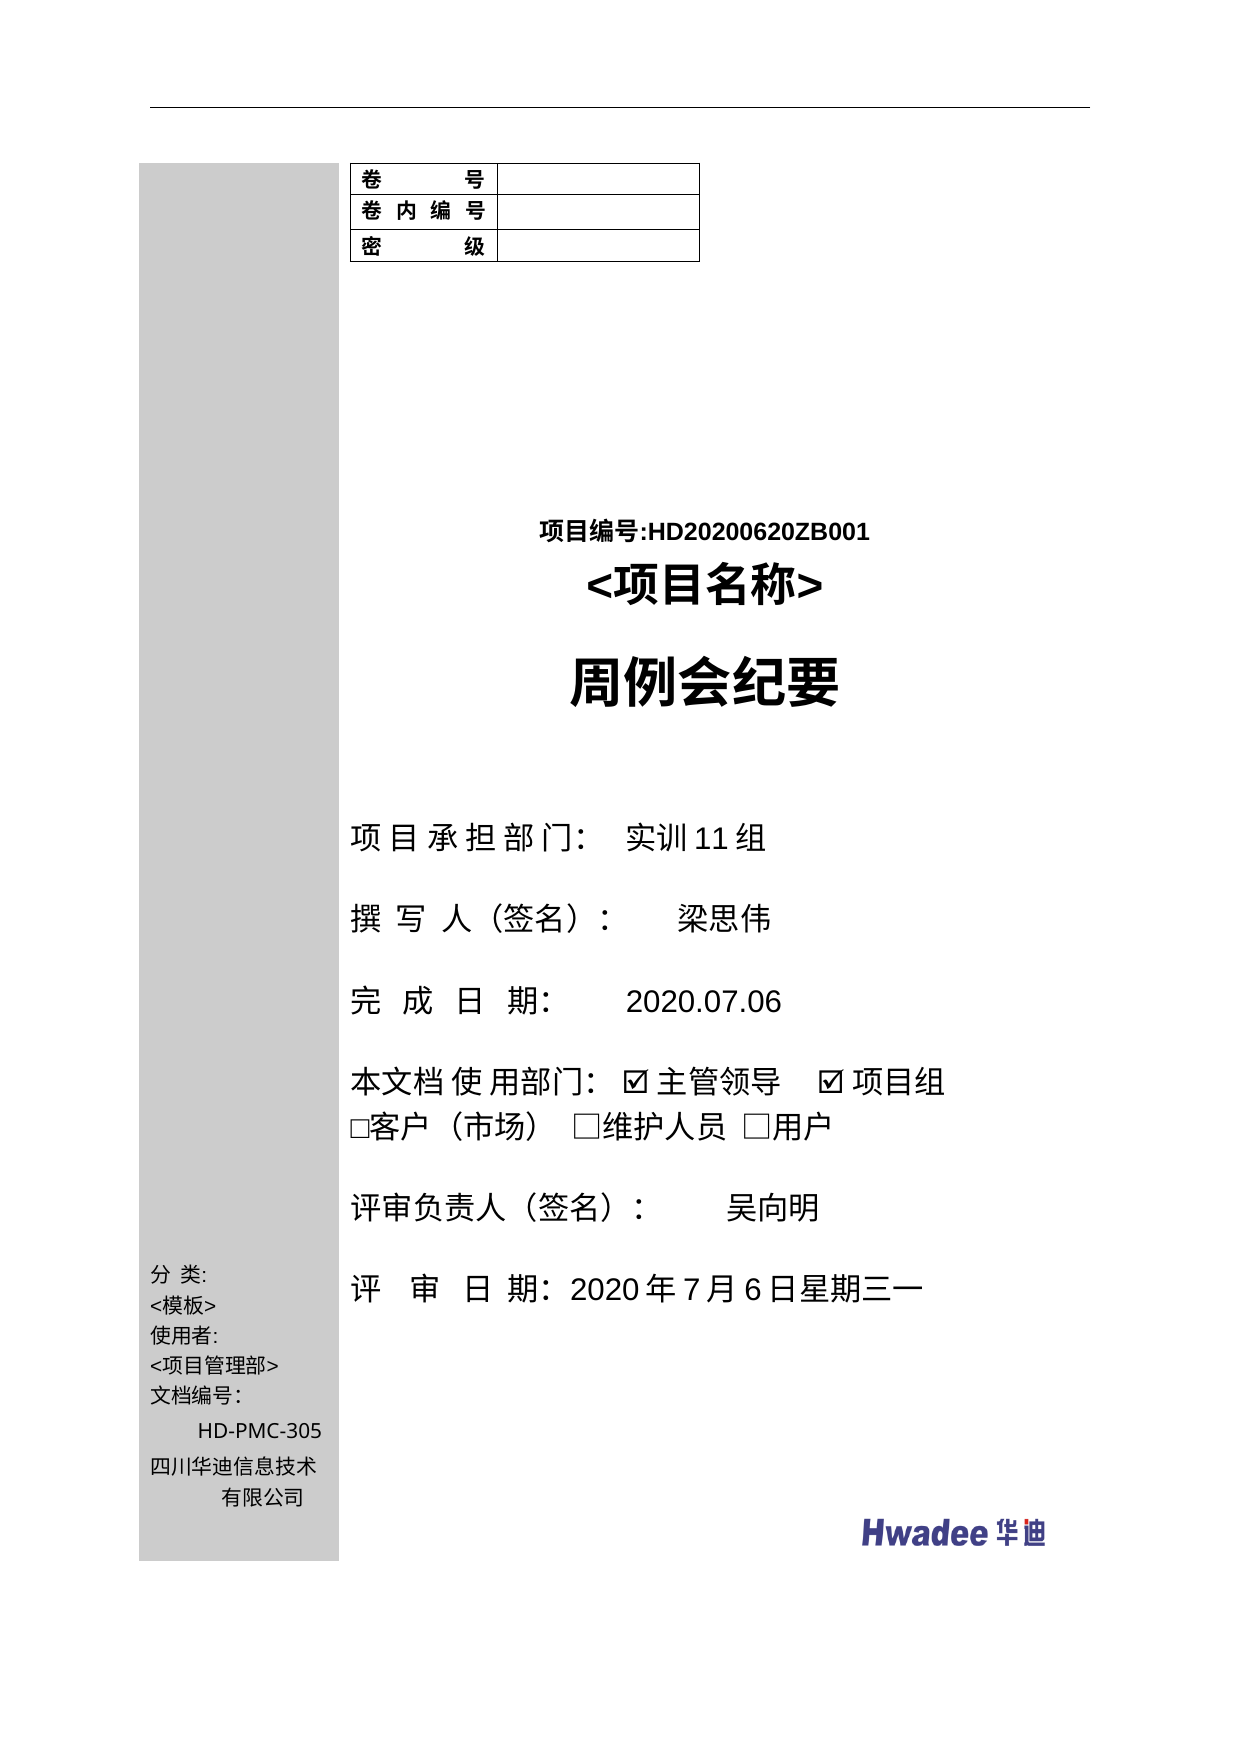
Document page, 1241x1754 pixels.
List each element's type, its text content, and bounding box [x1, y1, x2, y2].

table_cell 周例会纪要 项 目 承 担 部 门： 实训11组 撰 写 人（签名）： 梁思伟 完 成 日 期： 2020.07.06 本文档 使 用部门： 主管领导 项目组 □客户（市场） □维护人员 □用户 评审负责人（签名）： 吴向明 评 审 日 期：2020年7月6日星期三一 [339, 614, 1070, 1328]
table_cell 分 类: <模板> 使用者: <项目管理部> 文档编号： HD-PMC-305 四川华迪信息技术有限公司 [139, 614, 339, 1561]
table_header 项目编号:HD20200620ZB001 <项目名称> [339, 163, 1070, 614]
table_header [139, 163, 339, 614]
picture [850, 1503, 1059, 1561]
table_cell [339, 1328, 1070, 1561]
